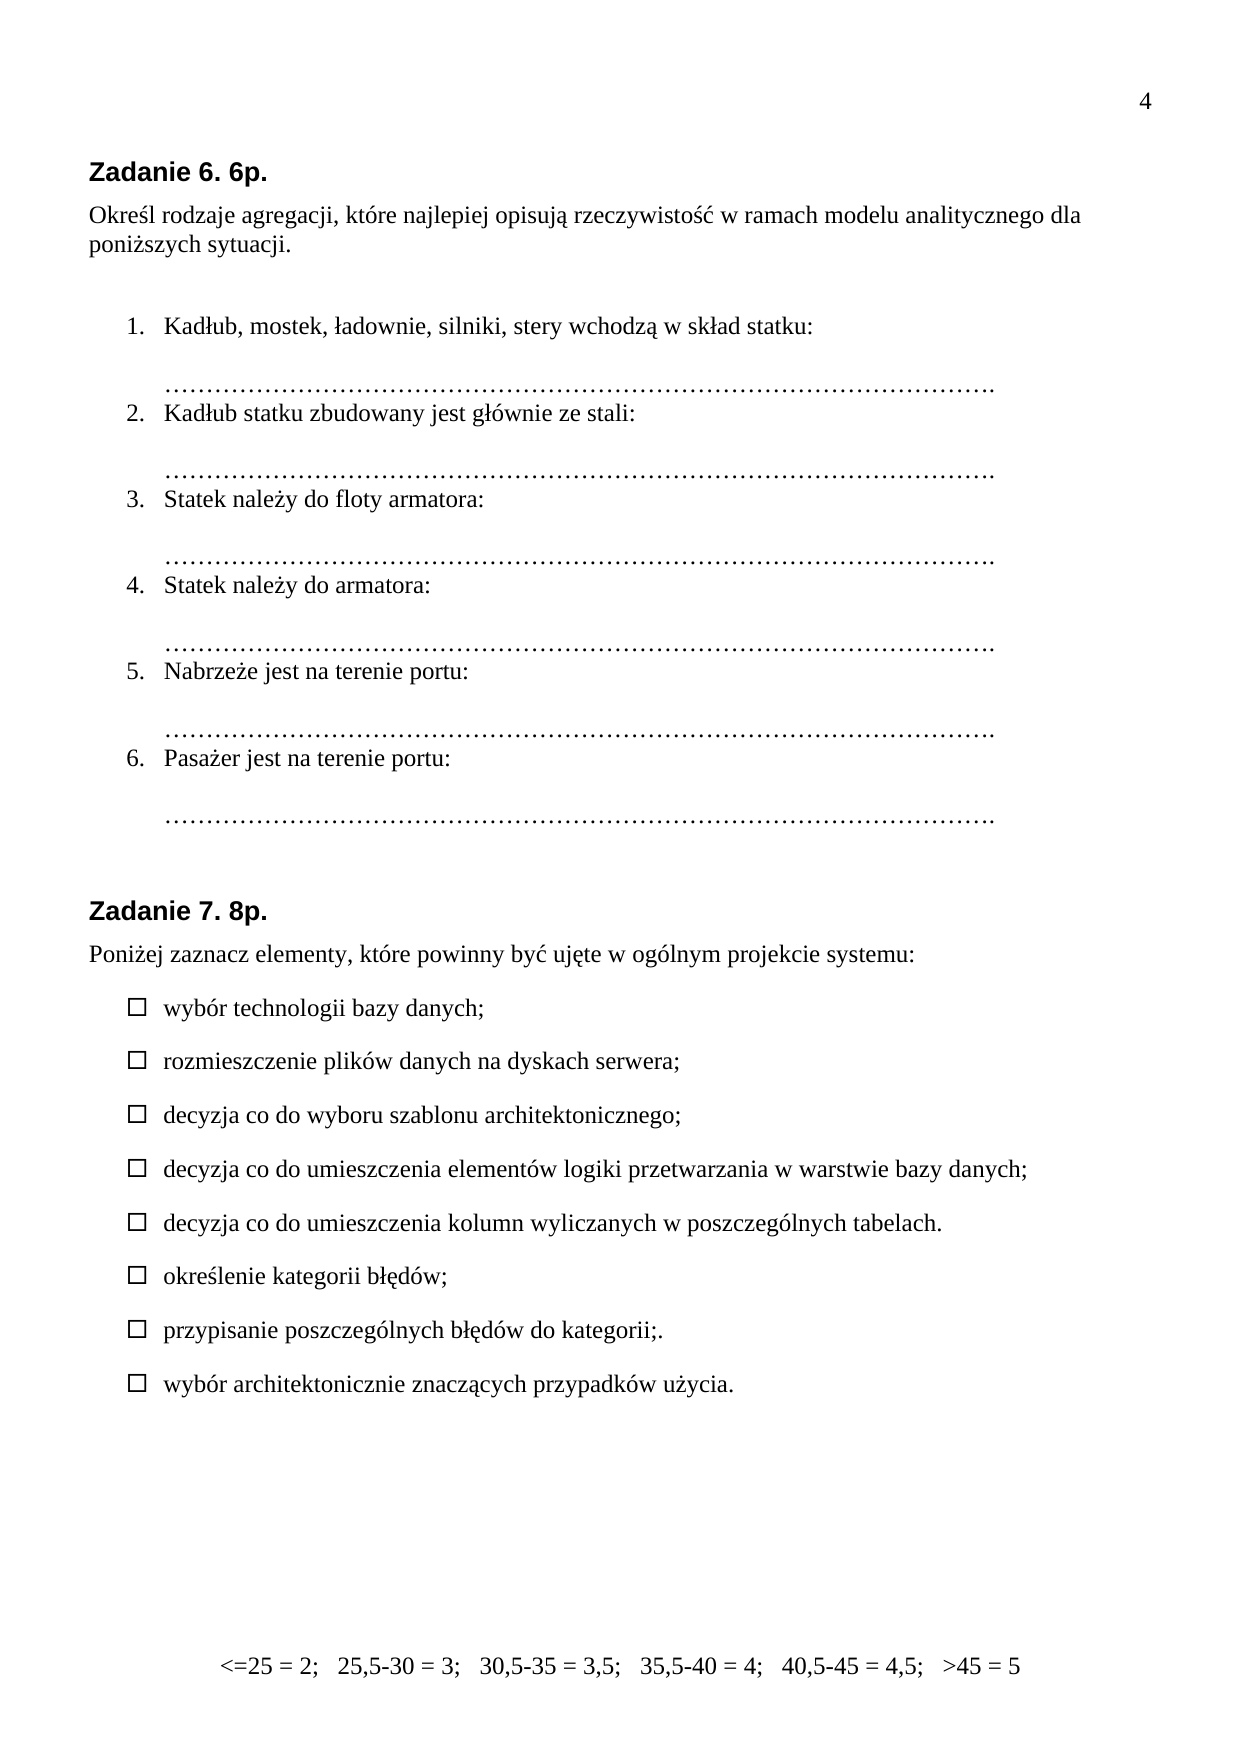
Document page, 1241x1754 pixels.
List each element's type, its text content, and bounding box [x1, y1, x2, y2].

list Kadłub, mostek, ładownie, silniki, stery wchodzą w skład statku: ………………………………………………………………………………………. [126, 311, 1152, 398]
list wybór technologii bazy danych; [126, 993, 1152, 1021]
list Statek należy do floty armatora: ………………………………………………………………………………………. [126, 484, 1152, 570]
list wybór architektonicznie znaczących przypadków użycia. [126, 1369, 1152, 1398]
list Nabrzeże jest na terenie portu: ………………………………………………………………………………………. [126, 656, 1152, 743]
subtitle Zadanie 6. 6p. [89, 156, 1152, 188]
list rozmieszczenie plików danych na dyskach serwera; [126, 1046, 1152, 1075]
list decyzja co do umieszczenia kolumn wyliczanych w poszczególnych tabelach. [126, 1208, 1152, 1236]
list przypisanie poszczególnych błędów do kategorii;. [126, 1315, 1152, 1344]
list decyzja co do wyboru szablonu architektonicznego; [126, 1100, 1152, 1129]
list Pasażer jest na terenie portu: ………………………………………………………………………………………. [126, 743, 1152, 829]
text Określ rodzaje agregacji, które najlepiej opisują rzeczywistość w ramach modelu analitycznego dla poniższych sytuacji. [89, 200, 1152, 258]
list określenie kategorii błędów; [126, 1261, 1152, 1290]
subtitle Zadanie 7. 8p. [89, 895, 1152, 926]
list Statek należy do armatora: ………………………………………………………………………………………. [126, 570, 1152, 656]
list decyzja co do umieszczenia elementów logiki przetwarzania w warstwie bazy danych; [126, 1154, 1152, 1183]
list Kadłub statku zbudowany jest głównie ze stali: ………………………………………………………………………………………. [126, 398, 1152, 484]
text Poniżej zaznacz elementy, które powinny być ujęte w ogólnym projekcie systemu: [89, 939, 1152, 968]
